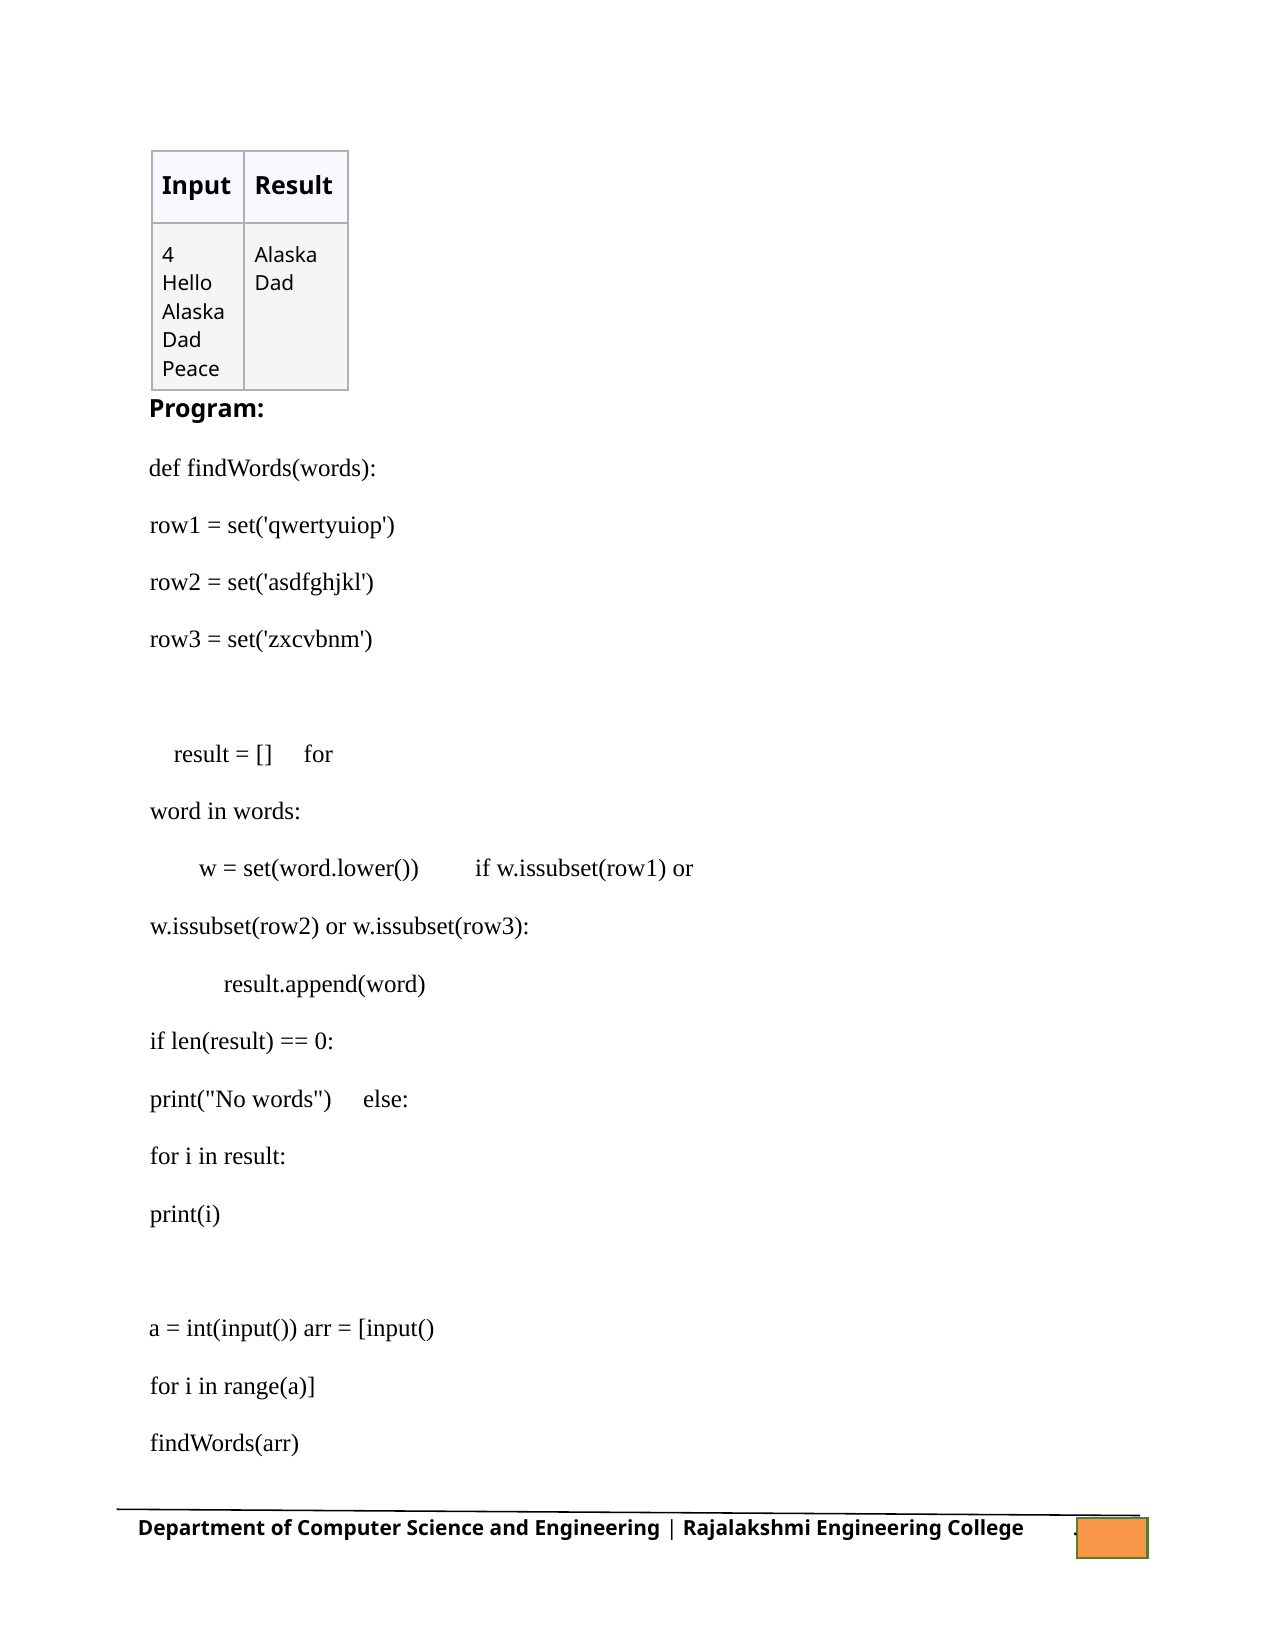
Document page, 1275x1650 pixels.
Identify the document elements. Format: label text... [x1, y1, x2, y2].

text def findWords(words): row1 = set('qwertyuiop') row2 = set('asdfghjkl') row3 = set('zxcvbnm') [148, 453, 428, 653]
text a = int(input()) arr = [input() for i in range(a)] findWords(arr) [148, 1313, 452, 1457]
table_header Input [153, 152, 243, 222]
text result = [] for word in words: [148, 739, 362, 825]
table_cell Alaska Dad [245, 224, 347, 389]
table_cell 4 Hello Alaska Dad Peace [153, 224, 243, 389]
text result.append(word) if len(result) == 0: print("No words") else: for i in result: print(i) [148, 969, 428, 1227]
table_header Result [245, 152, 347, 222]
text Program: [148, 391, 1126, 425]
text w = set(word.lower()) if w.issubset(row1) or w.issubset(row2) or w.issubset(row3): [148, 853, 809, 940]
